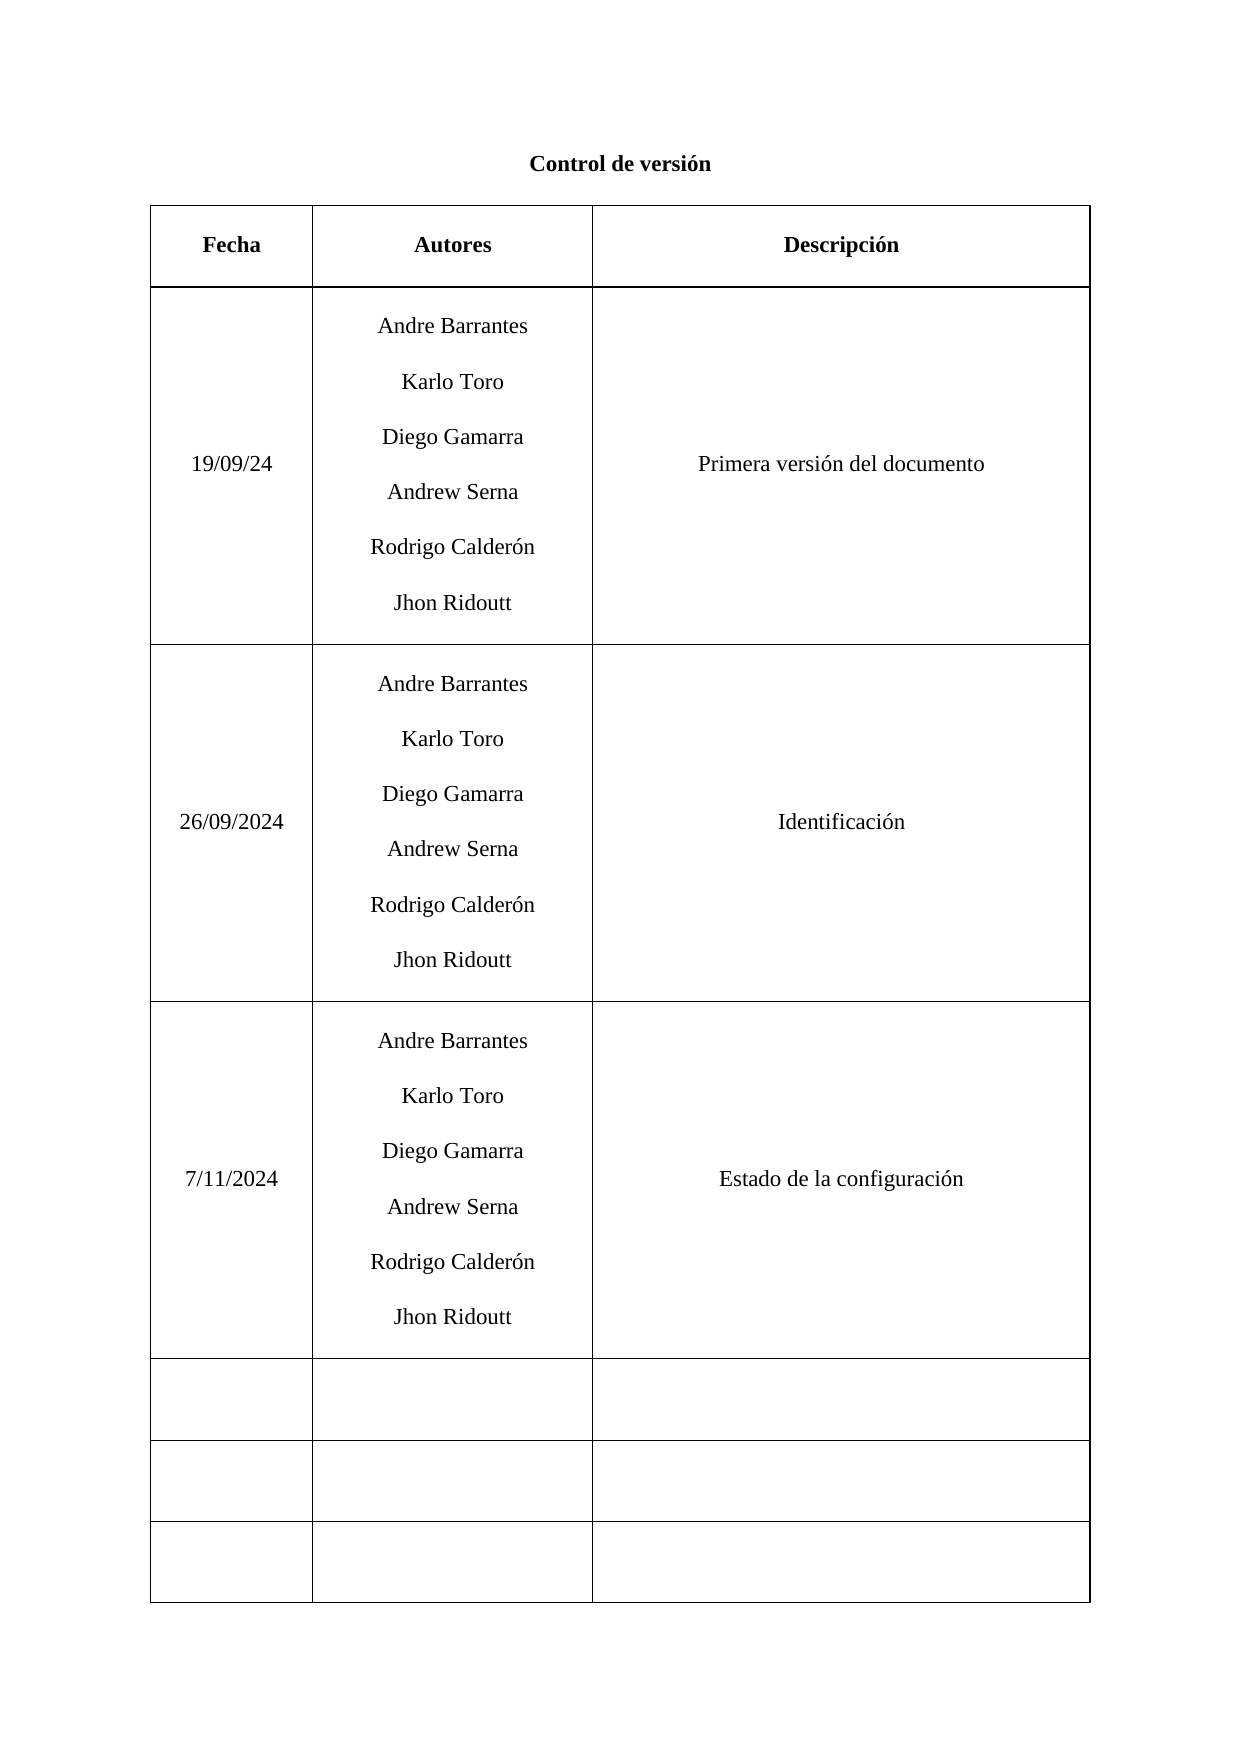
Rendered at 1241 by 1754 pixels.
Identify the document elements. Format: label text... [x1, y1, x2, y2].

table_header Fecha [151, 206, 312, 286]
table_cell [593, 1522, 1089, 1602]
table_header Autores [313, 206, 592, 286]
table_cell Estado de la configuración [593, 1002, 1089, 1358]
table_cell 26/09/2024 [151, 645, 312, 1001]
table_cell Identificación [593, 645, 1089, 1001]
table_cell Andre Barrantes Karlo Toro Diego Gamarra Andrew Serna Rodrigo Calderón Jhon Ridoutt [313, 1002, 592, 1358]
table_cell [593, 1441, 1089, 1521]
table_cell [151, 1359, 312, 1439]
table_cell [151, 1522, 312, 1602]
table_cell Andre Barrantes Karlo Toro Diego Gamarra Andrew Serna Rodrigo Calderón Jhon Ridoutt [313, 645, 592, 1001]
table_cell 19/09/24 [151, 288, 312, 644]
table_header Descripción [593, 206, 1089, 286]
table_cell [313, 1522, 592, 1602]
table_cell [151, 1441, 312, 1521]
table_cell Primera versión del documento [593, 288, 1089, 644]
table_cell [313, 1441, 592, 1521]
text Control de versión [150, 150, 1090, 176]
table_cell Andre Barrantes Karlo Toro Diego Gamarra Andrew Serna Rodrigo Calderón Jhon Ridoutt [313, 288, 592, 644]
table_cell 7/11/2024 [151, 1002, 312, 1358]
table_cell [313, 1359, 592, 1439]
table_cell [593, 1359, 1089, 1439]
